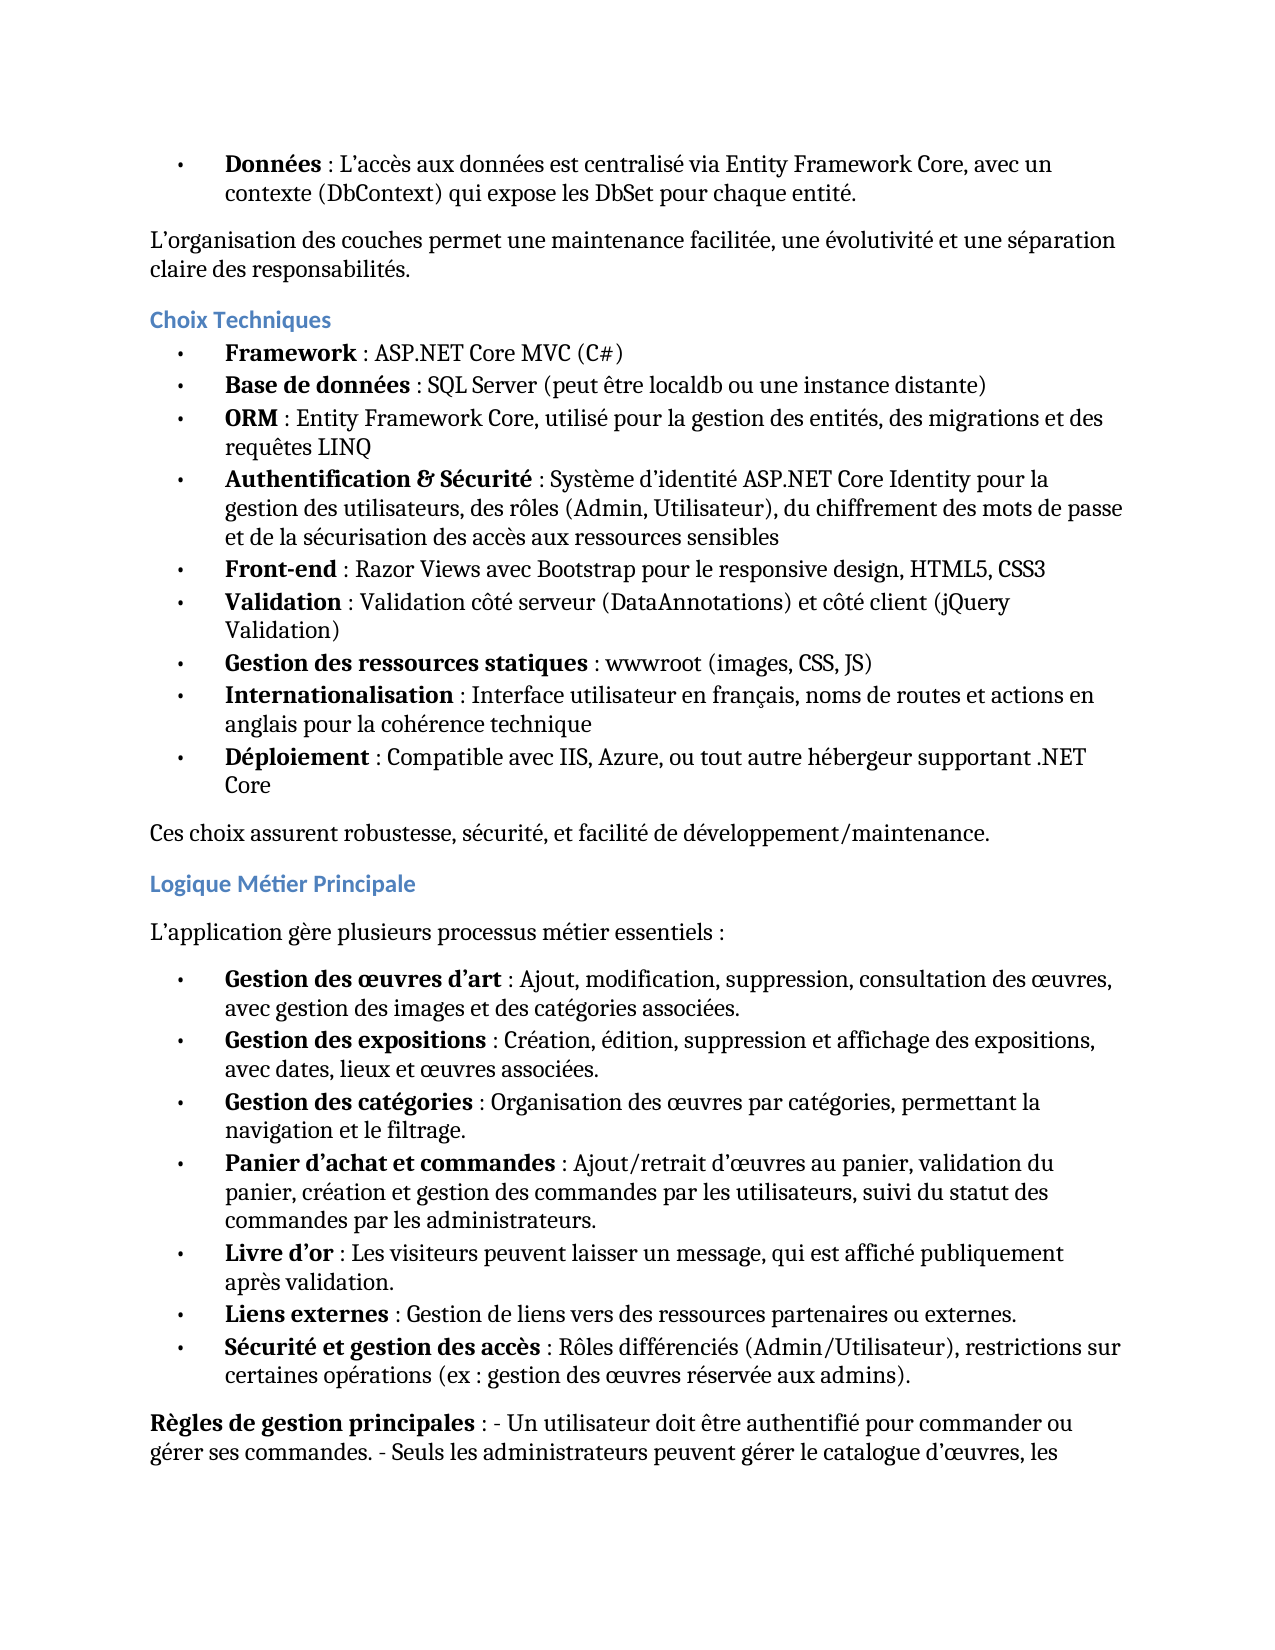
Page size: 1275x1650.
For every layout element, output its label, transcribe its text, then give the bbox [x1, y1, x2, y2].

list Gestion des œuvres d’art : Ajout, modification, suppression, consultation des œuvres, avec gestion des images et des catégories associées. [175, 965, 1125, 1023]
list Données : L’accès aux données est centralisé via Entity Framework Core, avec un contexte (DbContext) qui expose les DbSet pour chaque entité. [175, 150, 1125, 207]
list Gestion des catégories : Organisation des œuvres par catégories, permettant la navigation et le filtrage. [175, 1088, 1125, 1145]
list Front-end : Razor Views avec Bootstrap pour le responsive design, HTML5, CSS3 [175, 555, 1125, 584]
list ORM : Entity Framework Core, utilisé pour la gestion des entités, des migrations et des requêtes LINQ [175, 404, 1125, 461]
text L’organisation des couches permet une maintenance facilitée, une évolutivité et une séparation claire des responsabilités. [150, 226, 1125, 284]
list Gestion des expositions : Création, édition, suppression et affichage des expositions, avec dates, lieux et œuvres associées. [175, 1026, 1125, 1084]
subtitle Logique Métier Principale [150, 868, 1125, 899]
list Base de données : SQL Server (peut être localdb ou une instance distante) [175, 371, 1125, 400]
list Authentification & Sécurité : Système d’identité ASP.NET Core Identity pour la gestion des utilisateurs, des rôles (Admin, Utilisateur), du chiffrement des mots de passe et de la sécurisation des accès aux ressources sensibles [175, 465, 1125, 551]
list Liens externes : Gestion de liens vers des ressources partenaires ou externes. [175, 1300, 1125, 1329]
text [150, 1409, 1125, 1466]
list Panier d’achat et commandes : Ajout/retrait d’œuvres au panier, validation du panier, création et gestion des commandes par les utilisateurs, suivi du statut des commandes par les administrateurs. [175, 1149, 1125, 1235]
list Livre d’or : Les visiteurs peuvent laisser un message, qui est affiché publiquement après validation. [175, 1239, 1125, 1296]
text L’application gère plusieurs processus métier essentiels : [150, 918, 1125, 946]
text Ces choix assurent robustesse, sécurité, et facilité de développement/maintenance. [150, 819, 1125, 848]
list Validation : Validation côté serveur (DataAnnotations) et côté client (jQuery Validation) [175, 588, 1125, 645]
list Déploiement : Compatible avec IIS, Azure, ou tout autre hébergeur supportant .NET Core [175, 743, 1125, 800]
subtitle Choix Techniques [150, 304, 1125, 335]
list Gestion des ressources statiques : wwwroot (images, CSS, JS) [175, 649, 1125, 678]
list Internationalisation : Interface utilisateur en français, noms de routes et actions en anglais pour la cohérence technique [175, 681, 1125, 739]
list Sécurité et gestion des accès : Rôles différenciés (Admin/Utilisateur), restrictions sur certaines opérations (ex : gestion des œuvres réservée aux admins). [175, 1333, 1125, 1390]
list Framework : ASP.NET Core MVC (C#) [175, 339, 1125, 368]
